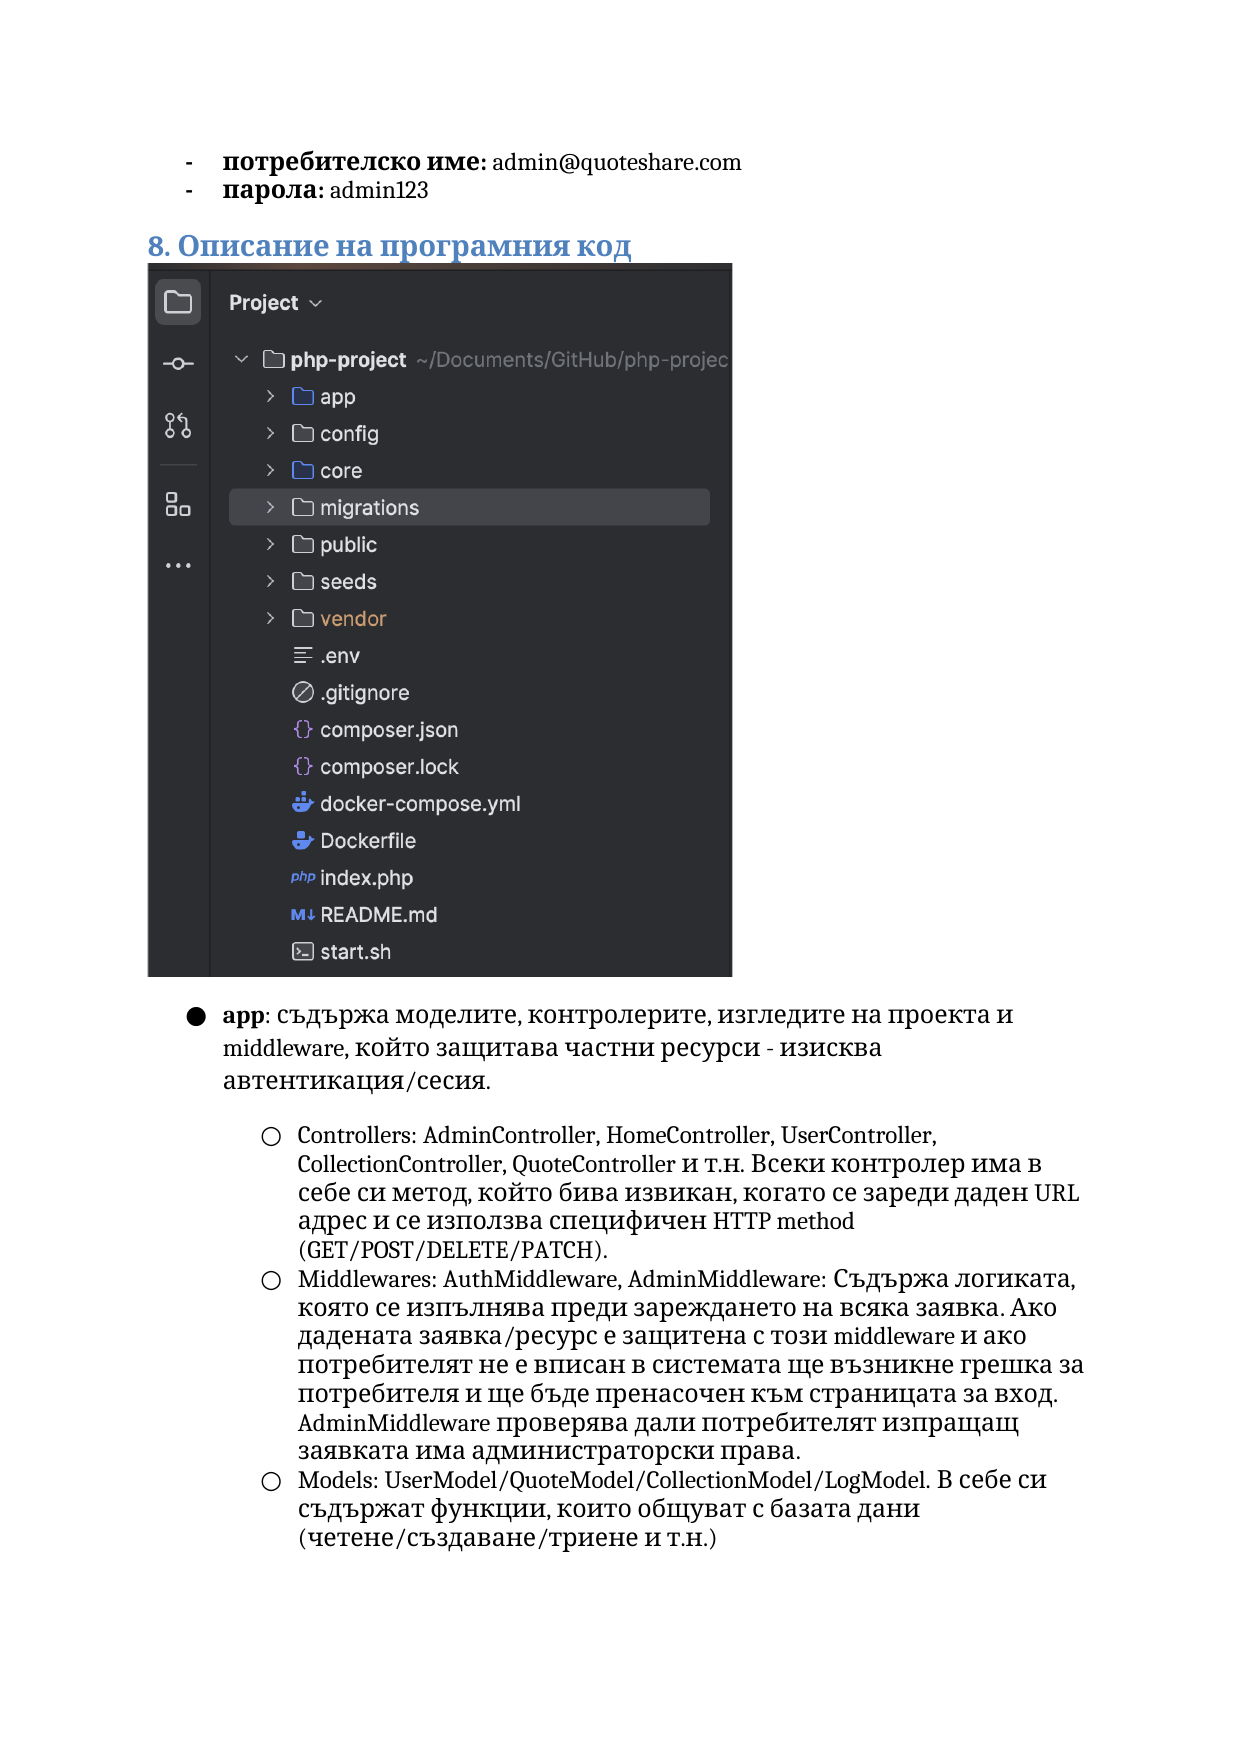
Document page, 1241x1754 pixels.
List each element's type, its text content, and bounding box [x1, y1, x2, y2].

list app: съдържа моделите, контролерите, изгледите на проекта и middleware, който защитава частни ресурси - изисква автентикация/сесия. [185, 1001, 1093, 1096]
list Models: UserModel/QuoteModel/CollectionModel/LogModel. В себе си съдържат функции, които общуват с базата дани (четене/създаване/триене и т.н.) [260, 1466, 1093, 1552]
list Controllers: AdminController, HomeController, UserController, CollectionController, QuoteController и т.н. Всеки контролер има в себе си метод, който бива извикан, когато се зареди даден URL адрес и се използва специфичен HTTP method (GET/POST/DELETE/PATCH). [260, 1121, 1093, 1265]
list потребителско име: admin@quoteshare.com [185, 148, 1093, 176]
list парола: admin123 [185, 176, 1093, 205]
picture [147, 263, 733, 977]
list Middlewares: AuthMiddleware, AdminMiddleware: Съдържа логиката, която се изпълнява преди зареждането на всяка заявка. Ако дадената заявка/ресурс е защитена с този middleware и ако потребителят не е вписан в системата ще възникне грешка за потребителя и ще бъде пренасочен към страницата за вход. AdminMiddleware проверява дали потребителят изпращащ заявката има администраторски права. [260, 1265, 1093, 1466]
subtitle 8. Описание на програмния код [148, 230, 1093, 264]
